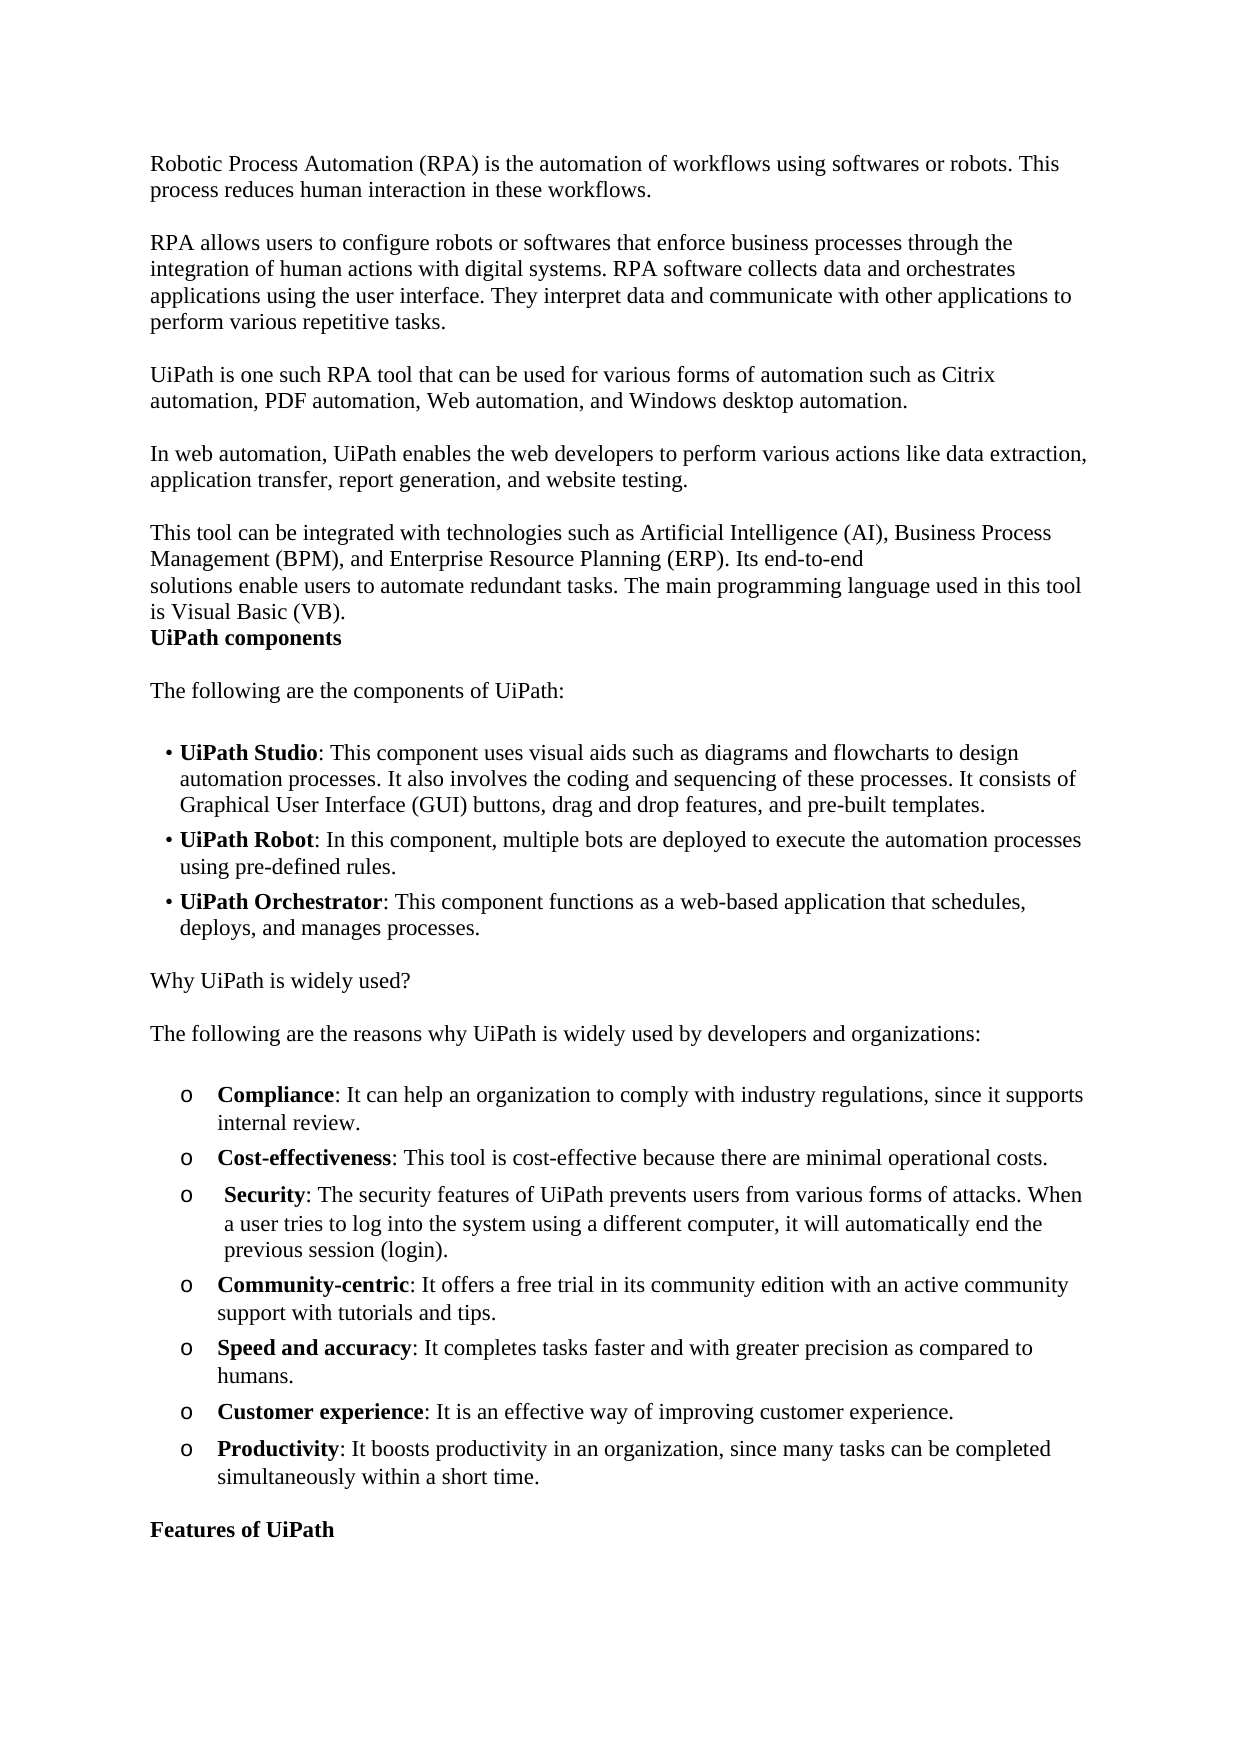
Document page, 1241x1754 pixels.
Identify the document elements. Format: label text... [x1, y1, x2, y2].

text UiPath is one such RPA tool that can be used for various forms of automation such as Citrix automation, PDF automation, Web automation, and Windows desktop automation. [150, 361, 1090, 413]
list UiPath Studio: This component uses visual aids such as diagrams and flowcharts to design automation processes. It also involves the coding and sequencing of these processes. It consists of Graphical User Interface (GUI) buttons, drag and drop features, and pre-built templates. [165, 738, 1090, 818]
text UiPath components [150, 624, 1090, 651]
list Community-centric: It offers a free trial in its community edition with an active community support with tutorials and tips. [179, 1271, 1090, 1326]
list Productivity: It boosts productivity in an organization, since many tasks can be completed simultaneously within a short time. [179, 1435, 1090, 1489]
list UiPath Robot: In this component, multiple bots are deployed to execute the automation processes using pre-defined rules. [165, 826, 1090, 879]
list Security: The security features of UiPath prevents users from various forms of attacks. When a user tries to log into the system using a different computer, it will automatically end the previous session (login). [179, 1181, 1090, 1262]
list Customer experience: It is an effective way of improving customer experience. [179, 1398, 1090, 1426]
text Why UiPath is widely used? [150, 967, 1090, 993]
list Speed and accuracy: It completes tasks faster and with greater precision as compared to humans. [179, 1334, 1090, 1389]
text In web automation, UiPath enables the web developers to perform various actions like data extraction, application transfer, report generation, and website testing. [150, 440, 1090, 493]
text Robotic Process Automation (RPA) is the automation of workflows using softwares or robots. This process reduces human interaction in these workflows. [150, 150, 1090, 203]
text The following are the components of UiPath: [150, 677, 1090, 703]
text solutions enable users to automate redundant tasks. The main programming language used in this tool is Visual Basic (VB). [150, 572, 1090, 624]
text The following are the reasons why UiPath is widely used by developers and organizations: [150, 1019, 1090, 1046]
list Compliance: It can help an organization to comply with industry regulations, since it supports internal review. [179, 1081, 1090, 1136]
text This tool can be integrated with technologies such as Artificial Intelligence (AI), Business Process Management (BPM), and Enterprise Resource Planning (ERP). Its end-to-end [150, 519, 1090, 572]
text RPA allows users to configure robots or softwares that enforce business processes through the integration of human actions with digital systems. RPA software collects data and orchestrates applications using the user interface. They interpret data and communicate with other applications to perform various repetitive tasks. [150, 229, 1090, 334]
list UiPath Orchestrator: This component functions as a web-based application that schedules, deploys, and manages processes. [165, 888, 1090, 941]
text Features of UiPath [150, 1516, 1090, 1542]
list Cost-effectiveness: This tool is cost-effective because there are minimal operational costs. [179, 1144, 1090, 1173]
